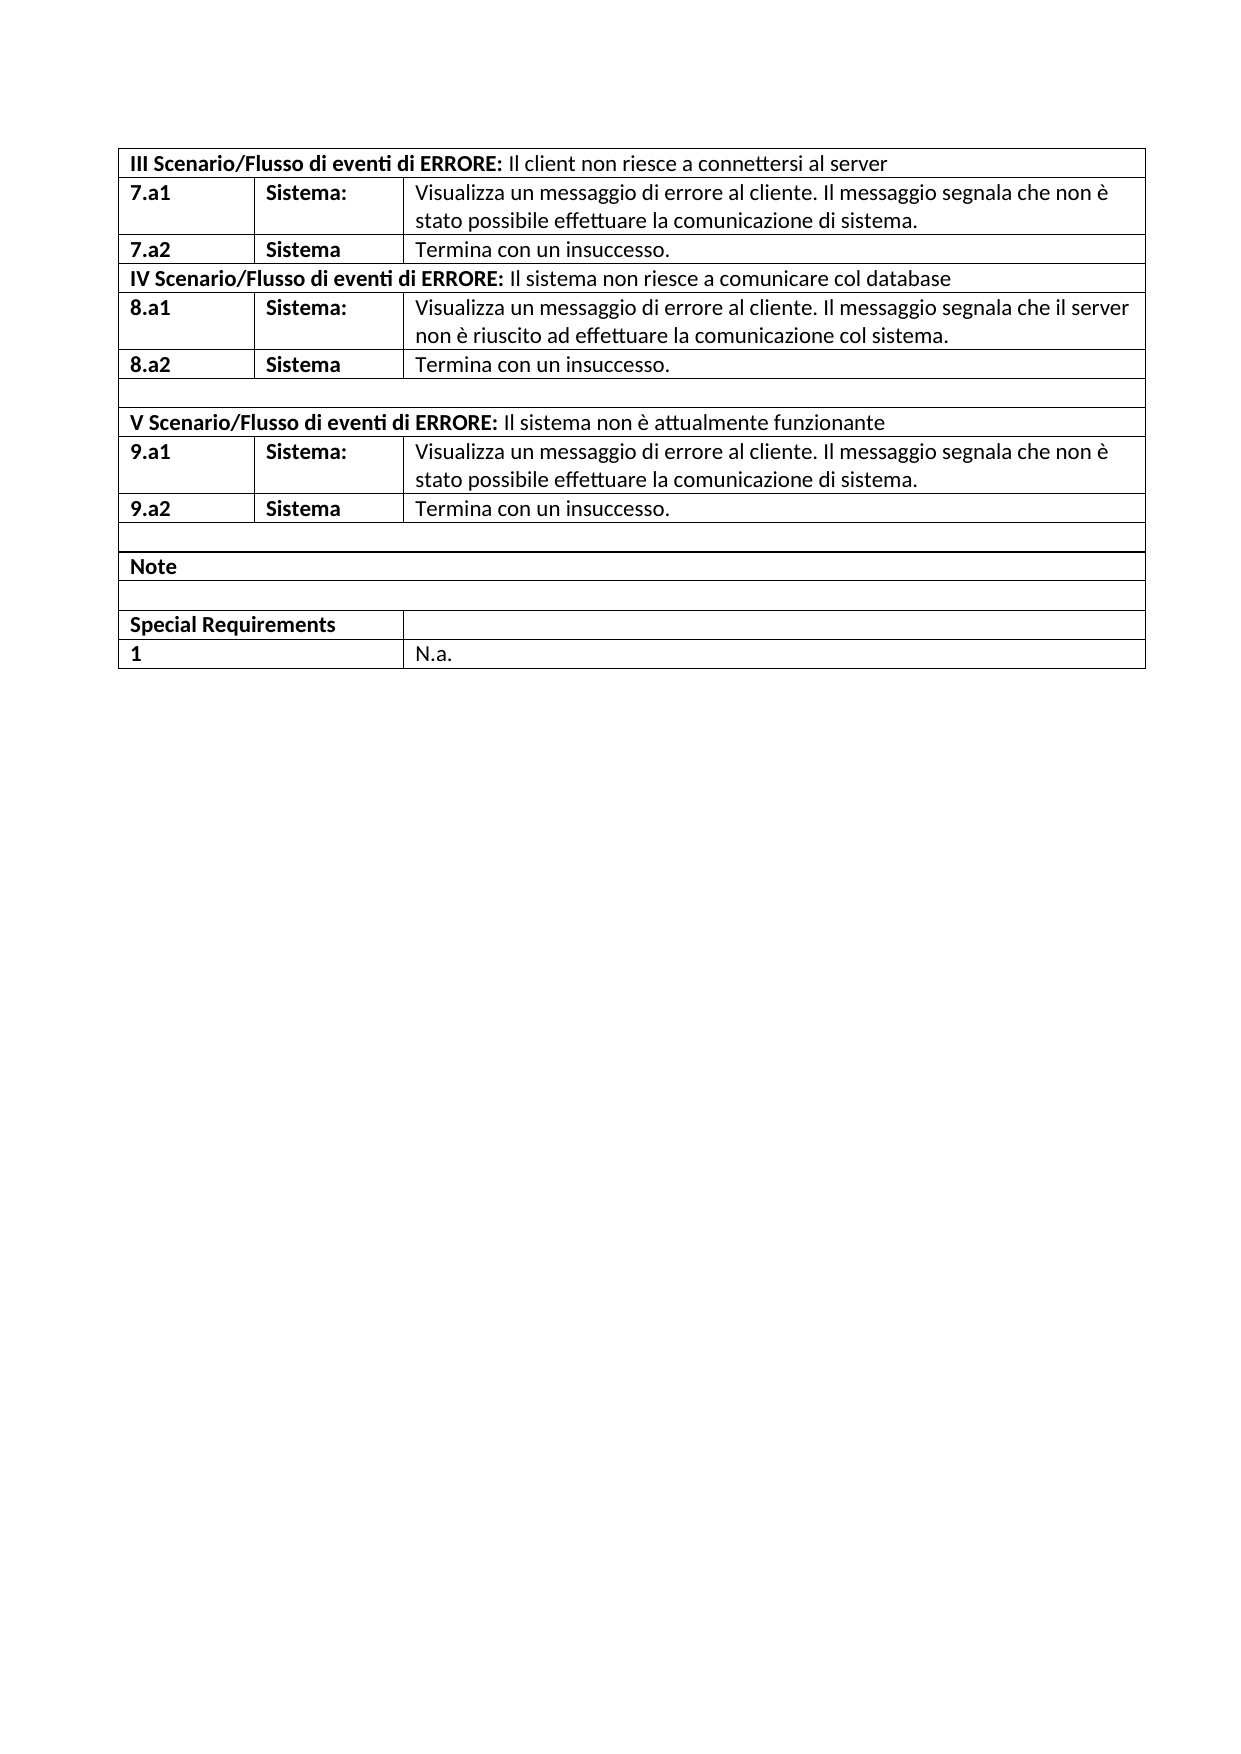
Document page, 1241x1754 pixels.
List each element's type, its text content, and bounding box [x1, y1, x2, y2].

table_cell [119, 581, 1145, 609]
table_cell Visualizza un messaggio di errore al cliente. Il messaggio segnala che il server non è riuscito ad effettuare la comunicazione col sistema. [404, 293, 1145, 349]
table_cell Note [119, 553, 1145, 580]
table_cell IV Scenario/Flusso di eventi di ERRORE: Il sistema non riesce a comunicare col database [119, 264, 1145, 292]
table_cell V Scenario/Flusso di eventi di ERRORE: Il sistema non è attualmente funzionante [119, 408, 1145, 436]
table_cell 1 [119, 640, 403, 668]
table_cell Termina con un insuccesso. [404, 494, 1145, 522]
table_cell 9.a1 [119, 437, 254, 493]
table_cell Sistema: [255, 293, 403, 349]
table_cell Sistema [255, 494, 403, 522]
table_cell 9.a2 [119, 494, 254, 522]
table_cell N.a. [404, 640, 1145, 668]
table_cell Termina con un insuccesso. [404, 350, 1145, 378]
table_cell Special Requirements [119, 611, 403, 638]
table_cell Visualizza un messaggio di errore al cliente. Il messaggio segnala che non è stato possibile effettuare la comunicazione di sistema. [404, 437, 1145, 493]
table_cell Termina con un insuccesso. [404, 235, 1145, 263]
table_cell Sistema: [255, 437, 403, 493]
table_cell 7.a2 [119, 235, 254, 263]
table_cell Visualizza un messaggio di errore al cliente. Il messaggio segnala che non è stato possibile effettuare la comunicazione di sistema. [404, 178, 1145, 234]
table_cell III Scenario/Flusso di eventi di ERRORE: Il client non riesce a connettersi al server [119, 149, 1145, 177]
table_cell [119, 379, 1145, 407]
table_cell Sistema [255, 235, 403, 263]
table_cell 8.a1 [119, 293, 254, 349]
table_cell Sistema: [255, 178, 403, 234]
table_cell [119, 523, 1145, 551]
table_cell [404, 611, 1145, 638]
table_cell Sistema [255, 350, 403, 378]
table_cell 7.a1 [119, 178, 254, 234]
table_cell 8.a2 [119, 350, 254, 378]
